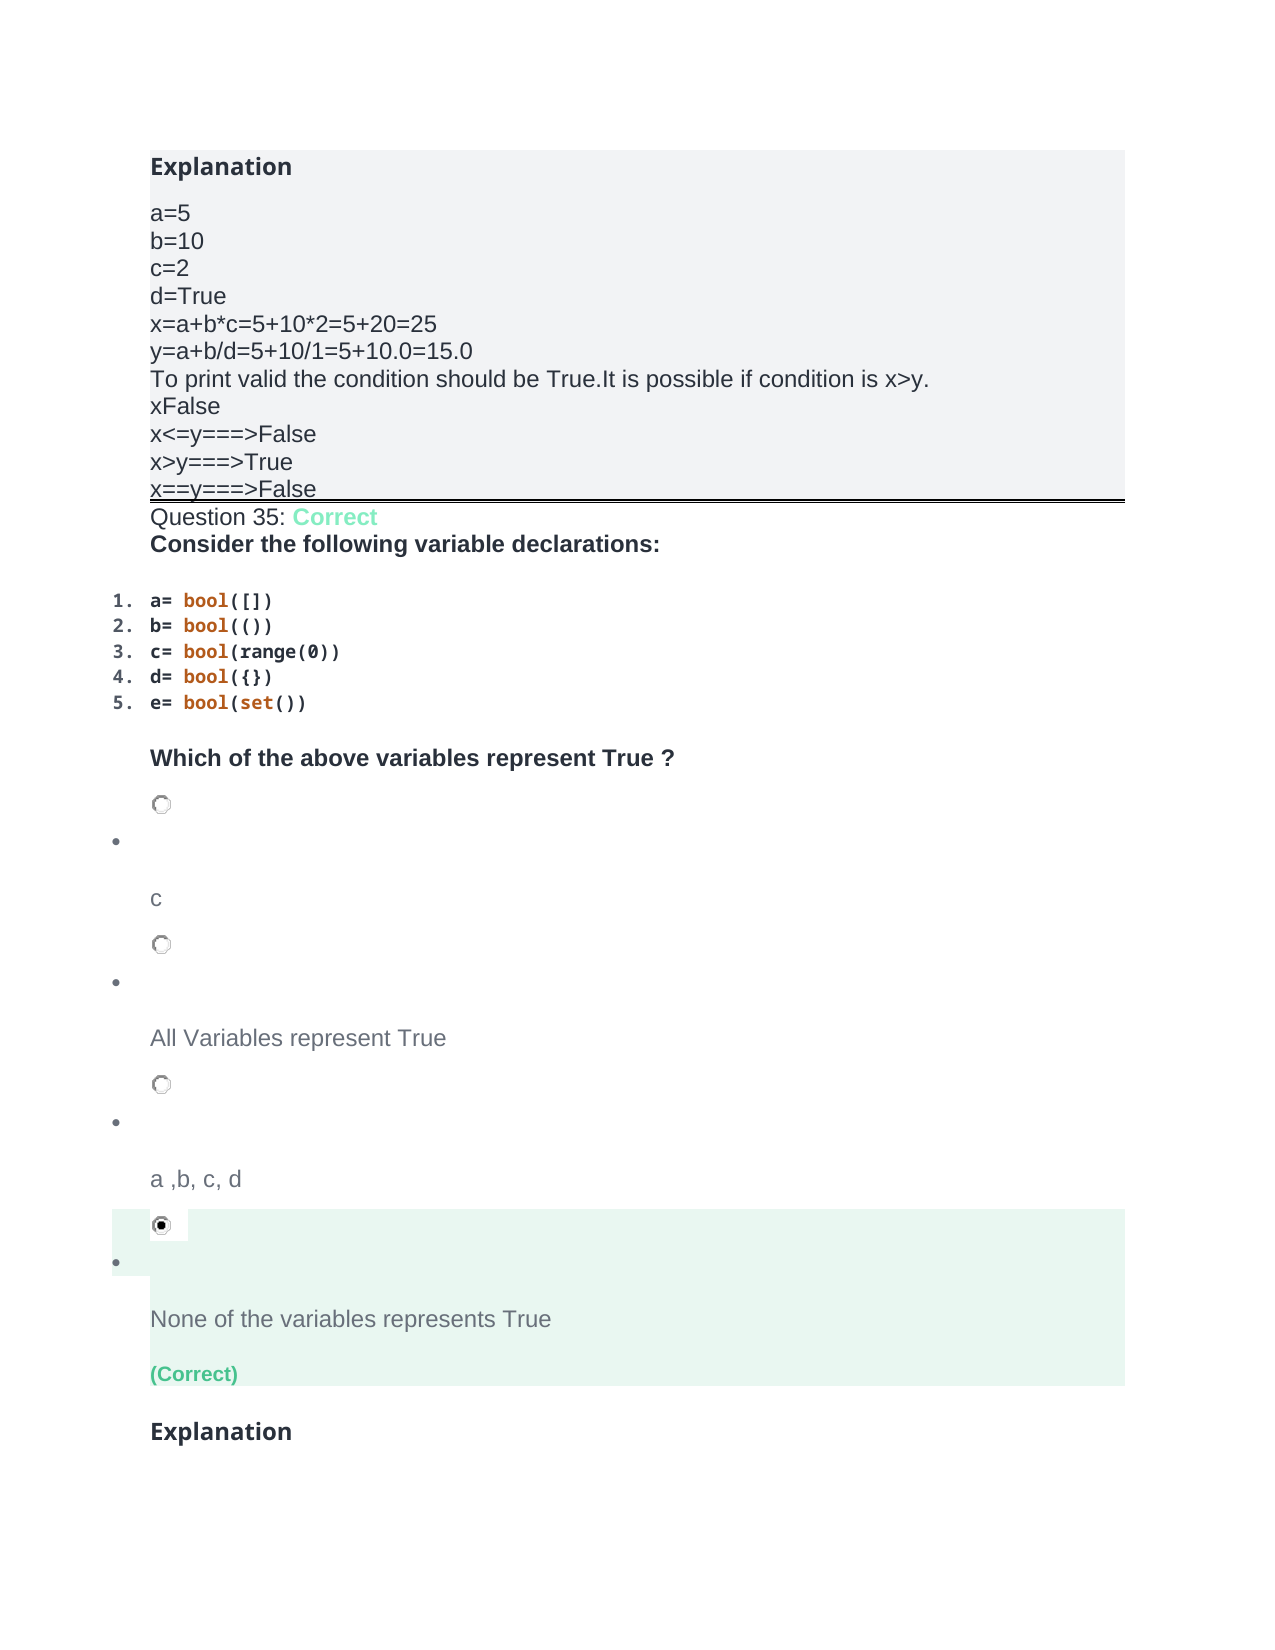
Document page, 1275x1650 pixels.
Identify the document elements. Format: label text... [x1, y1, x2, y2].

text Explanation [150, 150, 1125, 183]
list ​ [112, 1068, 1125, 1135]
text (Correct) [150, 1362, 1125, 1386]
text Which of the above variables represent True ? [150, 744, 1125, 771]
list ​ [112, 788, 1125, 855]
text a=5 b=10 c=2 d=True x=a+b*c=5+10*2=5+20=25 y=a+b/d=5+10/1=5+10.0=15.0 To print valid the condition should be True.It is possible if condition is x>y. xFalse x<=y===>False x>y===>True x==y===>False [150, 199, 1125, 499]
text c [150, 884, 1125, 912]
text a ,b, c, d [150, 1164, 1125, 1192]
list d= bool({}) [112, 664, 1125, 689]
text Explanation [150, 1415, 1125, 1447]
text None of the variables represents True [150, 1305, 1125, 1332]
list c= bool(range(0)) [112, 638, 1125, 664]
list ​ [112, 1209, 1125, 1276]
list a= bool([]) [112, 587, 1125, 613]
text Consider the following variable declarations: [150, 530, 1125, 558]
list b= bool(()) [112, 613, 1125, 638]
text Question 35: Correct [150, 503, 1125, 530]
list ​ [112, 928, 1125, 995]
list e= bool(set()) [112, 689, 1125, 715]
text All Variables represent True [150, 1024, 1125, 1052]
